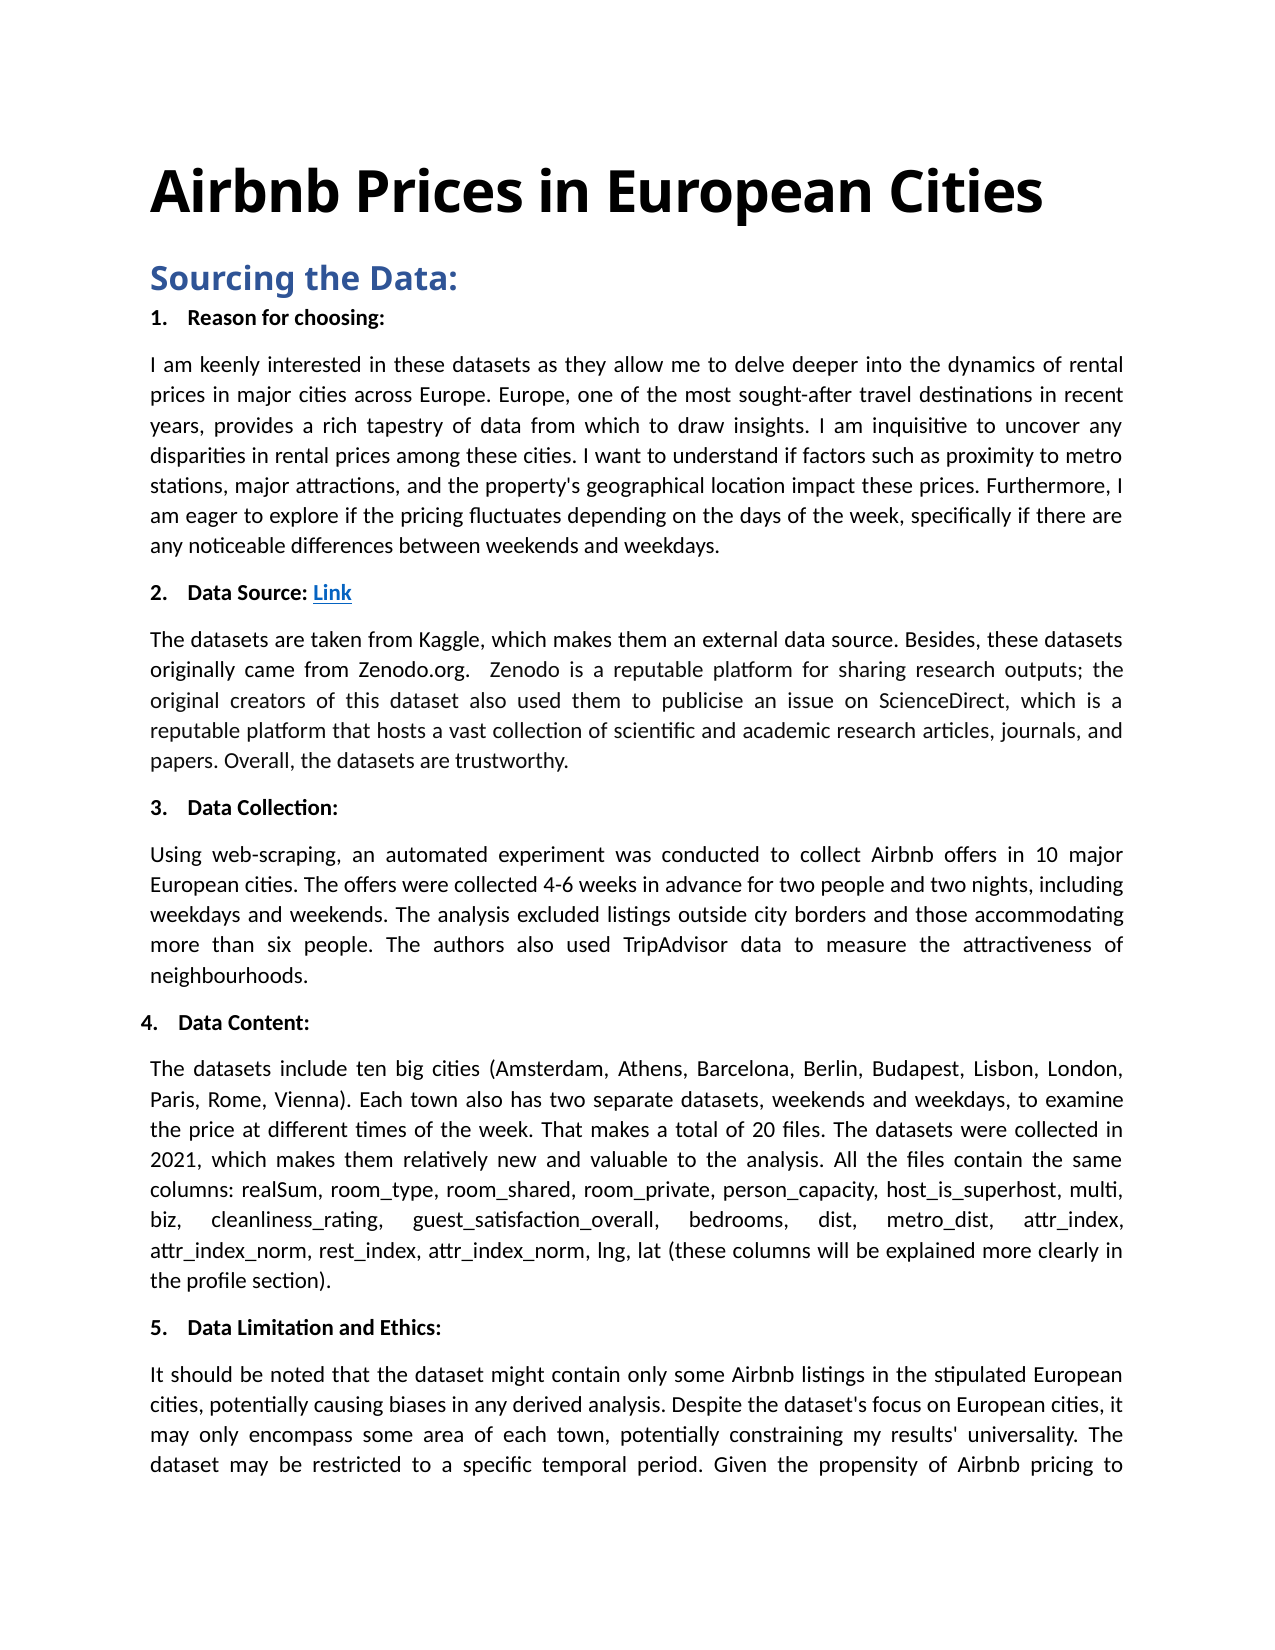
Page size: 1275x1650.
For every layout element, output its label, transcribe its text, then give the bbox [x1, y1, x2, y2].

list Data Source: Link [150, 578, 1125, 606]
list Data Collection: [150, 793, 1125, 821]
text Using web-scraping, an automated experiment was conducted to collect Airbnb offers in 10 major European cities. The offers were collected 4-6 weeks in advance for two people and two nights, including weekdays and weekends. The analysis excluded listings outside city borders and those accommodating more than six people. The authors also used TripAdvisor data to measure the attractiveness of neighbourhoods. [150, 840, 1125, 989]
list Reason for choosing: [150, 303, 1125, 331]
text The datasets are taken from Kaggle, which makes them an external data source. Besides, these datasets originally came from Zenodo.org. Zenodo is a reputable platform for sharing research outputs; the original creators of this dataset also used them to publicise an issue on ScienceDirect, which is a reputable platform that hosts a vast collection of scientific and academic research articles, journals, and papers. Overall, the datasets are trustworthy. [150, 744, 1125, 774]
text The datasets are taken from Kaggle, which makes them an external data source. Besides, these datasets originally came from Zenodo.org. Zenodo is a reputable platform for sharing research outputs; the original creators of this dataset also used them to publicise an issue on ScienceDirect, which is a reputable platform that hosts a vast collection of scientific and academic research articles, journals, and papers. Overall, the datasets are trustworthy. [150, 625, 1125, 686]
text I am keenly interested in these datasets as they allow me to delve deeper into the dynamics of rental prices in major cities across Europe. Europe, one of the most sought-after travel destinations in recent years, provides a rich tapestry of data from which to draw insights. I am inquisitive to uncover any disparities in rental prices among these cities. I want to understand if factors such as proximity to metro stations, major attractions, and the property's geographical location impact these prices. Furthermore, I am eager to explore if the pricing fluctuates depending on the days of the week, specifically if there are any noticeable differences between weekends and weekdays. [150, 350, 1125, 559]
title Airbnb Prices in European Cities [150, 150, 1125, 229]
list Data Content: [141, 1008, 1125, 1036]
text The datasets include ten big cities (Amsterdam, Athens, Barcelona, Berlin, Budapest, Lisbon, London, Paris, Rome, Vienna). Each town also has two separate datasets, weekends and weekdays, to examine the price at different times of the week. That makes a total of 20 files. The datasets were collected in 2021, which makes them relatively new and valuable to the analysis. All the files contain the same columns: realSum, room_type, room_shared, room_private, person_capacity, host_is_superhost, multi, biz, cleanliness_rating, guest_satisfaction_overall, bedrooms, dist, metro_dist, attr_index, attr_index_norm, rest_index, attr_index_norm, lng, lat (these columns will be explained more clearly in the profile section). [150, 1054, 1125, 1294]
list Data Limitation and Ethics: [150, 1313, 1125, 1341]
subtitle Sourcing the Data: [150, 254, 1125, 300]
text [150, 1360, 1125, 1478]
